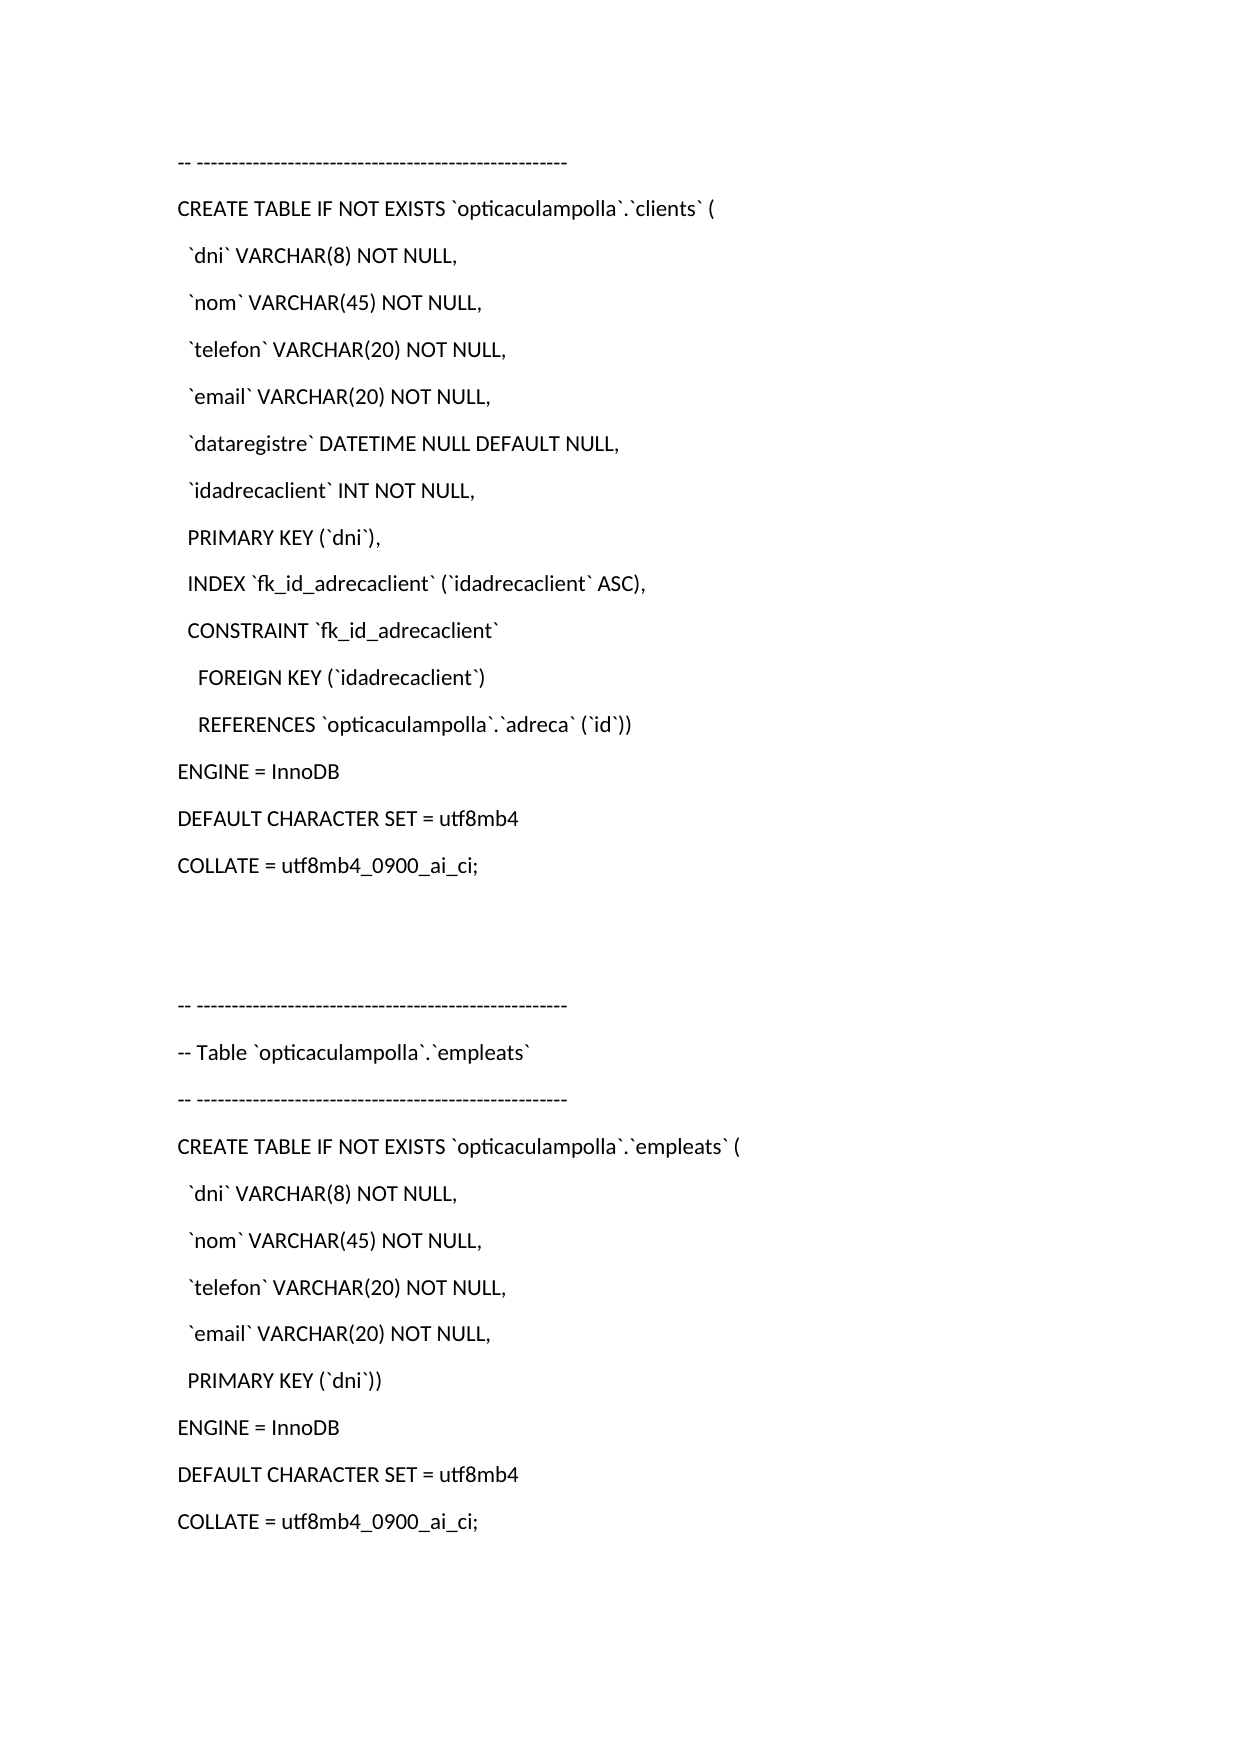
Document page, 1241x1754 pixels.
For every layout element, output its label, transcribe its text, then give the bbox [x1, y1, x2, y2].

text COLLATE = utf8mb4_0900_ai_ci; [177, 851, 1063, 879]
text CONSTRAINT `fk_id_adrecaclient` [177, 616, 1063, 644]
text INDEX `fk_id_adrecaclient` (`idadrecaclient` ASC), [177, 569, 1063, 597]
text `dataregistre` DATETIME NULL DEFAULT NULL, [177, 429, 1063, 457]
text REFERENCES `opticaculampolla`.`adreca` (`id`)) [177, 710, 1063, 738]
text -- ----------------------------------------------------- [177, 991, 1063, 1019]
text `nom` VARCHAR(45) NOT NULL, [177, 288, 1063, 316]
text DEFAULT CHARACTER SET = utf8mb4 [177, 804, 1063, 832]
text -- ----------------------------------------------------- [177, 1085, 1063, 1113]
text `email` VARCHAR(20) NOT NULL, [177, 382, 1063, 410]
text PRIMARY KEY (`dni`), [177, 523, 1063, 551]
text `dni` VARCHAR(8) NOT NULL, [177, 241, 1063, 269]
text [177, 148, 1063, 176]
text PRIMARY KEY (`dni`)) [177, 1366, 1063, 1394]
text `telefon` VARCHAR(20) NOT NULL, [177, 335, 1063, 363]
text -- Table `opticaculampolla`.`empleats` [177, 1038, 1063, 1066]
text CREATE TABLE IF NOT EXISTS `opticaculampolla`.`clients` ( [177, 194, 1063, 222]
text DEFAULT CHARACTER SET = utf8mb4 [177, 1460, 1063, 1488]
text CREATE TABLE IF NOT EXISTS `opticaculampolla`.`empleats` ( [177, 1132, 1063, 1160]
text ENGINE = InnoDB [177, 757, 1063, 785]
text `email` VARCHAR(20) NOT NULL, [177, 1319, 1063, 1347]
text `telefon` VARCHAR(20) NOT NULL, [177, 1273, 1063, 1301]
text FOREIGN KEY (`idadrecaclient`) [177, 663, 1063, 691]
text `dni` VARCHAR(8) NOT NULL, [177, 1179, 1063, 1207]
text `nom` VARCHAR(45) NOT NULL, [177, 1226, 1063, 1254]
text `idadrecaclient` INT NOT NULL, [177, 476, 1063, 504]
text COLLATE = utf8mb4_0900_ai_ci; [177, 1507, 1063, 1535]
text ENGINE = InnoDB [177, 1413, 1063, 1441]
